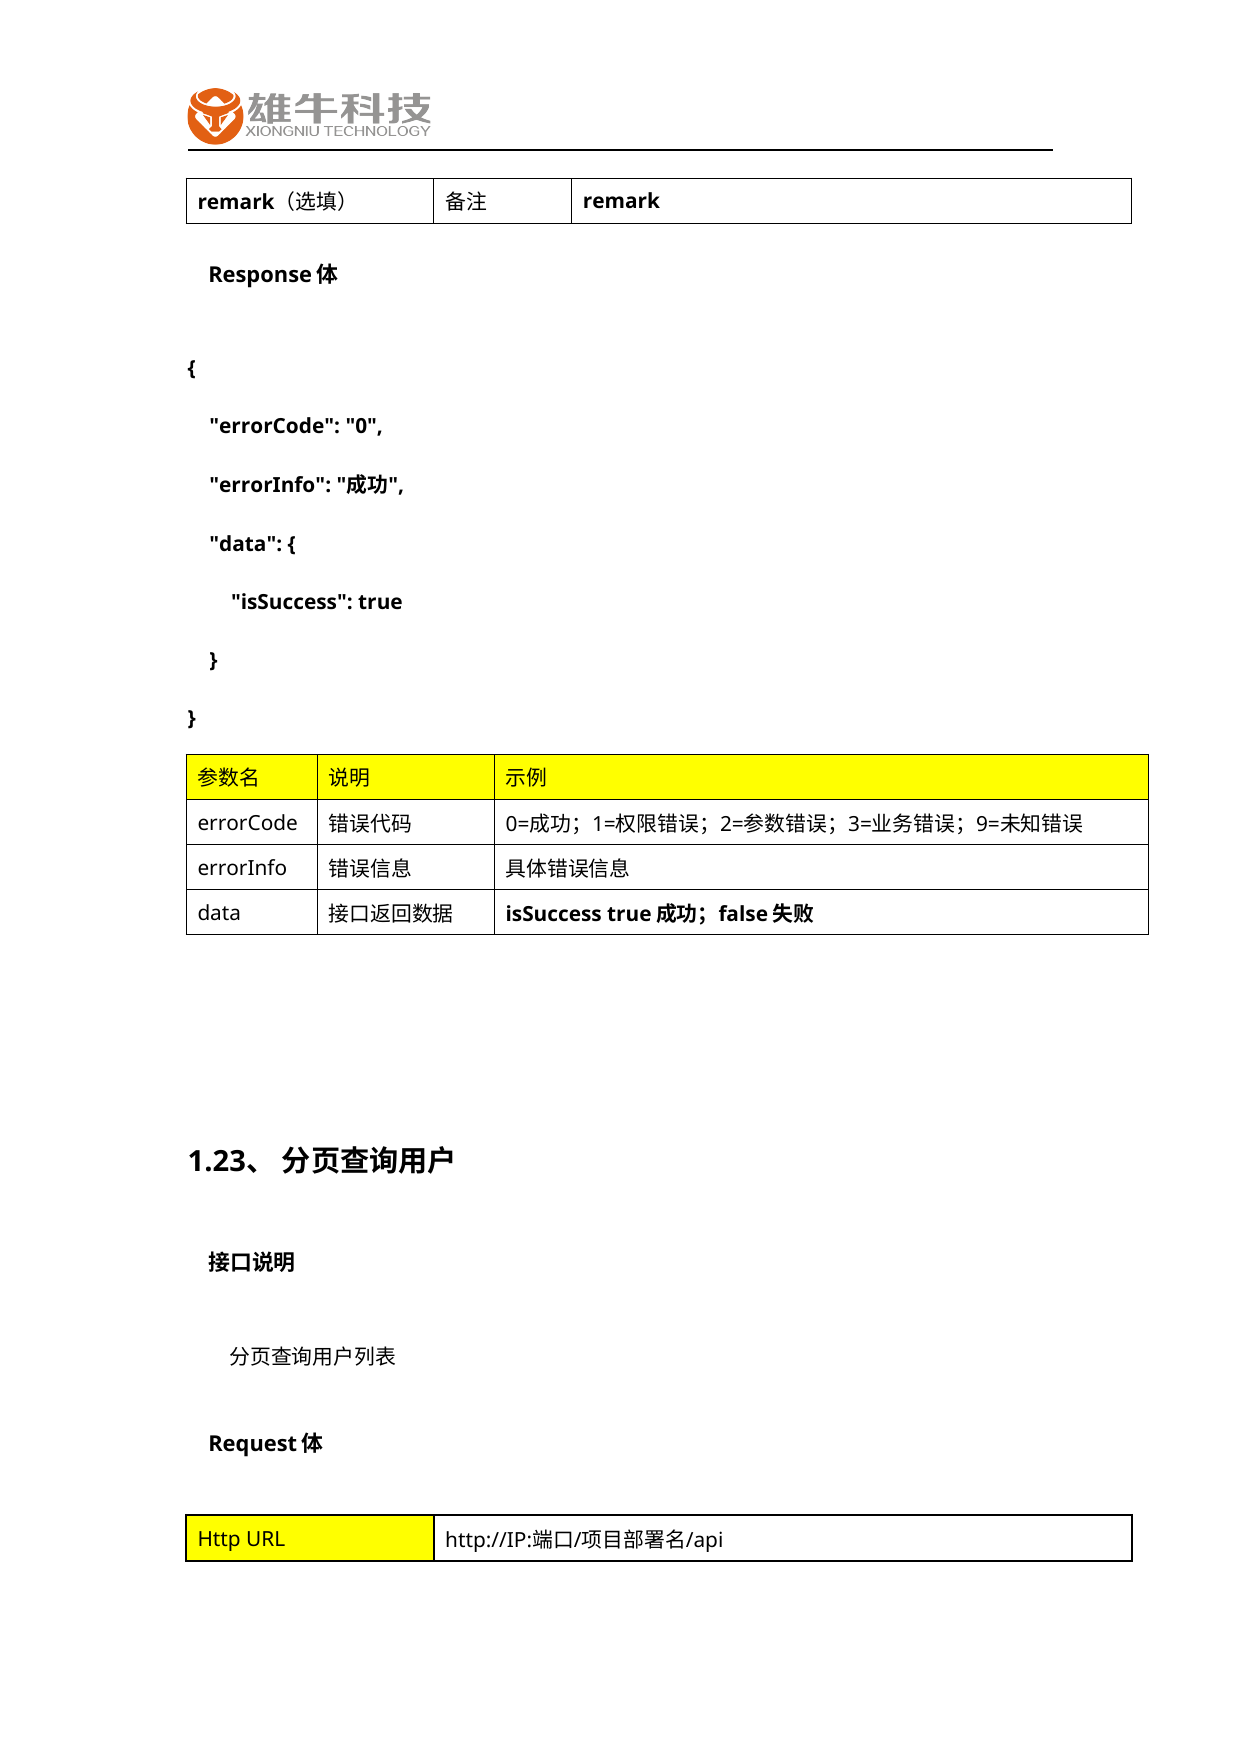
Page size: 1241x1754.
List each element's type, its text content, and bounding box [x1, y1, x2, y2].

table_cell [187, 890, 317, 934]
subtitle 分页查询用户 [187, 1137, 1053, 1181]
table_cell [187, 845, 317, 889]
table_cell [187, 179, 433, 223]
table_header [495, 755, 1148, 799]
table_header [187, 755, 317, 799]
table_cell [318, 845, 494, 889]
picture [187, 88, 433, 147]
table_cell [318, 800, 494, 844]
subtitle Response体 [202, 251, 1053, 295]
text "errorCode": "0", [187, 403, 1053, 447]
text "data": { [187, 521, 1053, 565]
text "isSuccess": true [187, 579, 1053, 623]
text } [187, 696, 1053, 739]
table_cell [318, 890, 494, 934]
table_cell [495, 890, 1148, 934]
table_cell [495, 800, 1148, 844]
text { [187, 345, 1053, 389]
text } [187, 637, 1053, 681]
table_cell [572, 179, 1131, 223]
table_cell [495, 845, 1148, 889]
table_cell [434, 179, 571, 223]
text "errorInfo": "成功", [187, 462, 1053, 506]
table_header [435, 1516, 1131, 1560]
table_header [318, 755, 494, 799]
subtitle 接口说明 [202, 1239, 1053, 1283]
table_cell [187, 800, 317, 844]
subtitle Request体 [202, 1419, 1053, 1464]
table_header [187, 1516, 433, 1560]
text 分页查询用户列表 [187, 1333, 1053, 1377]
